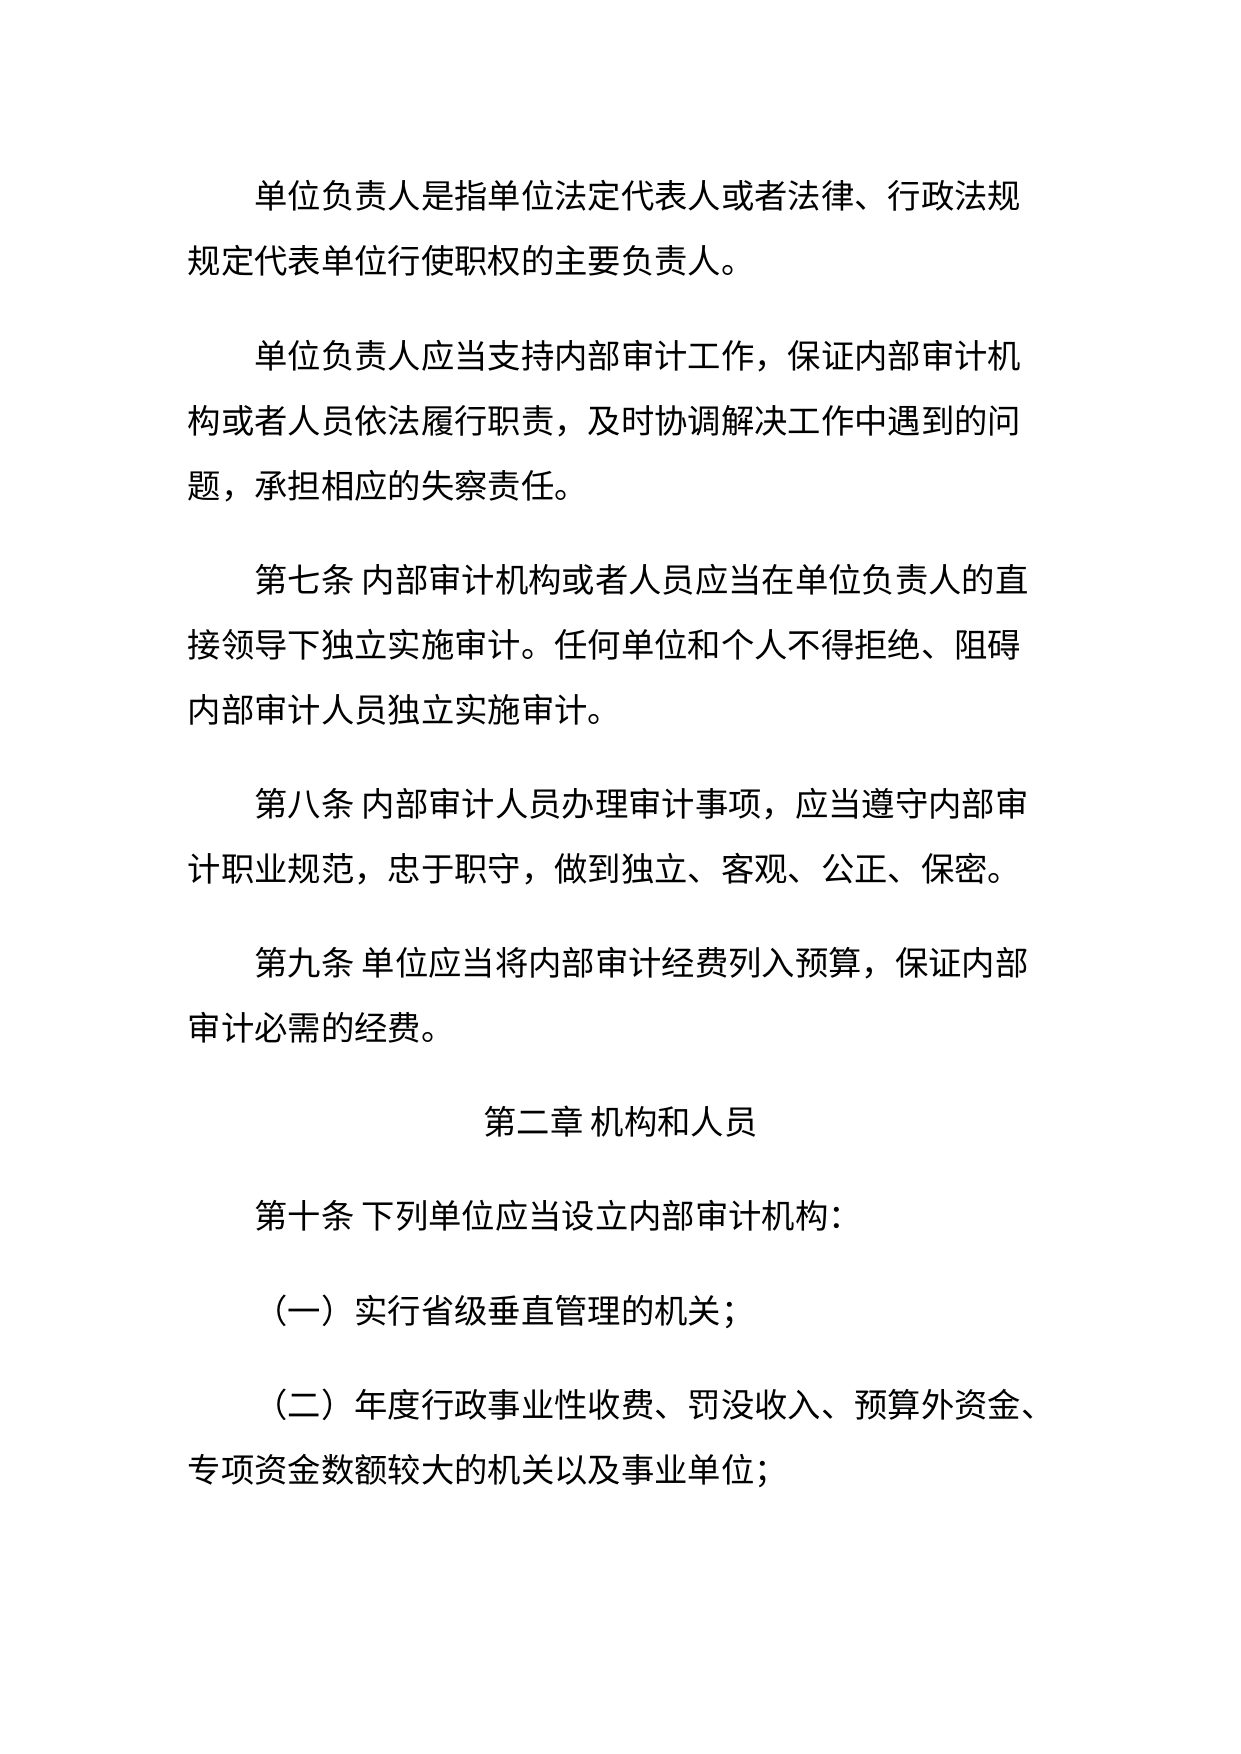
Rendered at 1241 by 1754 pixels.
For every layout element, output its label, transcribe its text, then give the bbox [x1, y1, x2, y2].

text 第九条 单位应当将内部审计经费列入预算，保证内部审计必需的经费。 [187, 929, 1053, 1059]
text 第二章 机构和人员 [187, 1088, 1053, 1153]
text 第八条 内部审计人员办理审计事项，应当遵守内部审计职业规范，忠于职守，做到独立、客观、公正、保密。 [187, 769, 1053, 899]
text （一）实行省级垂直管理的机关； [187, 1276, 1053, 1341]
text 第十条 下列单位应当设立内部审计机构： [187, 1182, 1053, 1247]
text 单位负责人是指单位法定代表人或者法律、行政法规规定代表单位行使职权的主要负责人。 [187, 162, 1053, 292]
text 单位负责人应当支持内部审计工作，保证内部审计机构或者人员依法履行职责，及时协调解决工作中遇到的问题，承担相应的失察责任。 [187, 321, 1053, 516]
text （二）年度行政事业性收费、罚没收入、预算外资金、专项资金数额较大的机关以及事业单位； [187, 1370, 1053, 1500]
text 第七条 内部审计机构或者人员应当在单位负责人的直接领导下独立实施审计。任何单位和个人不得拒绝、阻碍内部审计人员独立实施审计。 [187, 545, 1053, 740]
